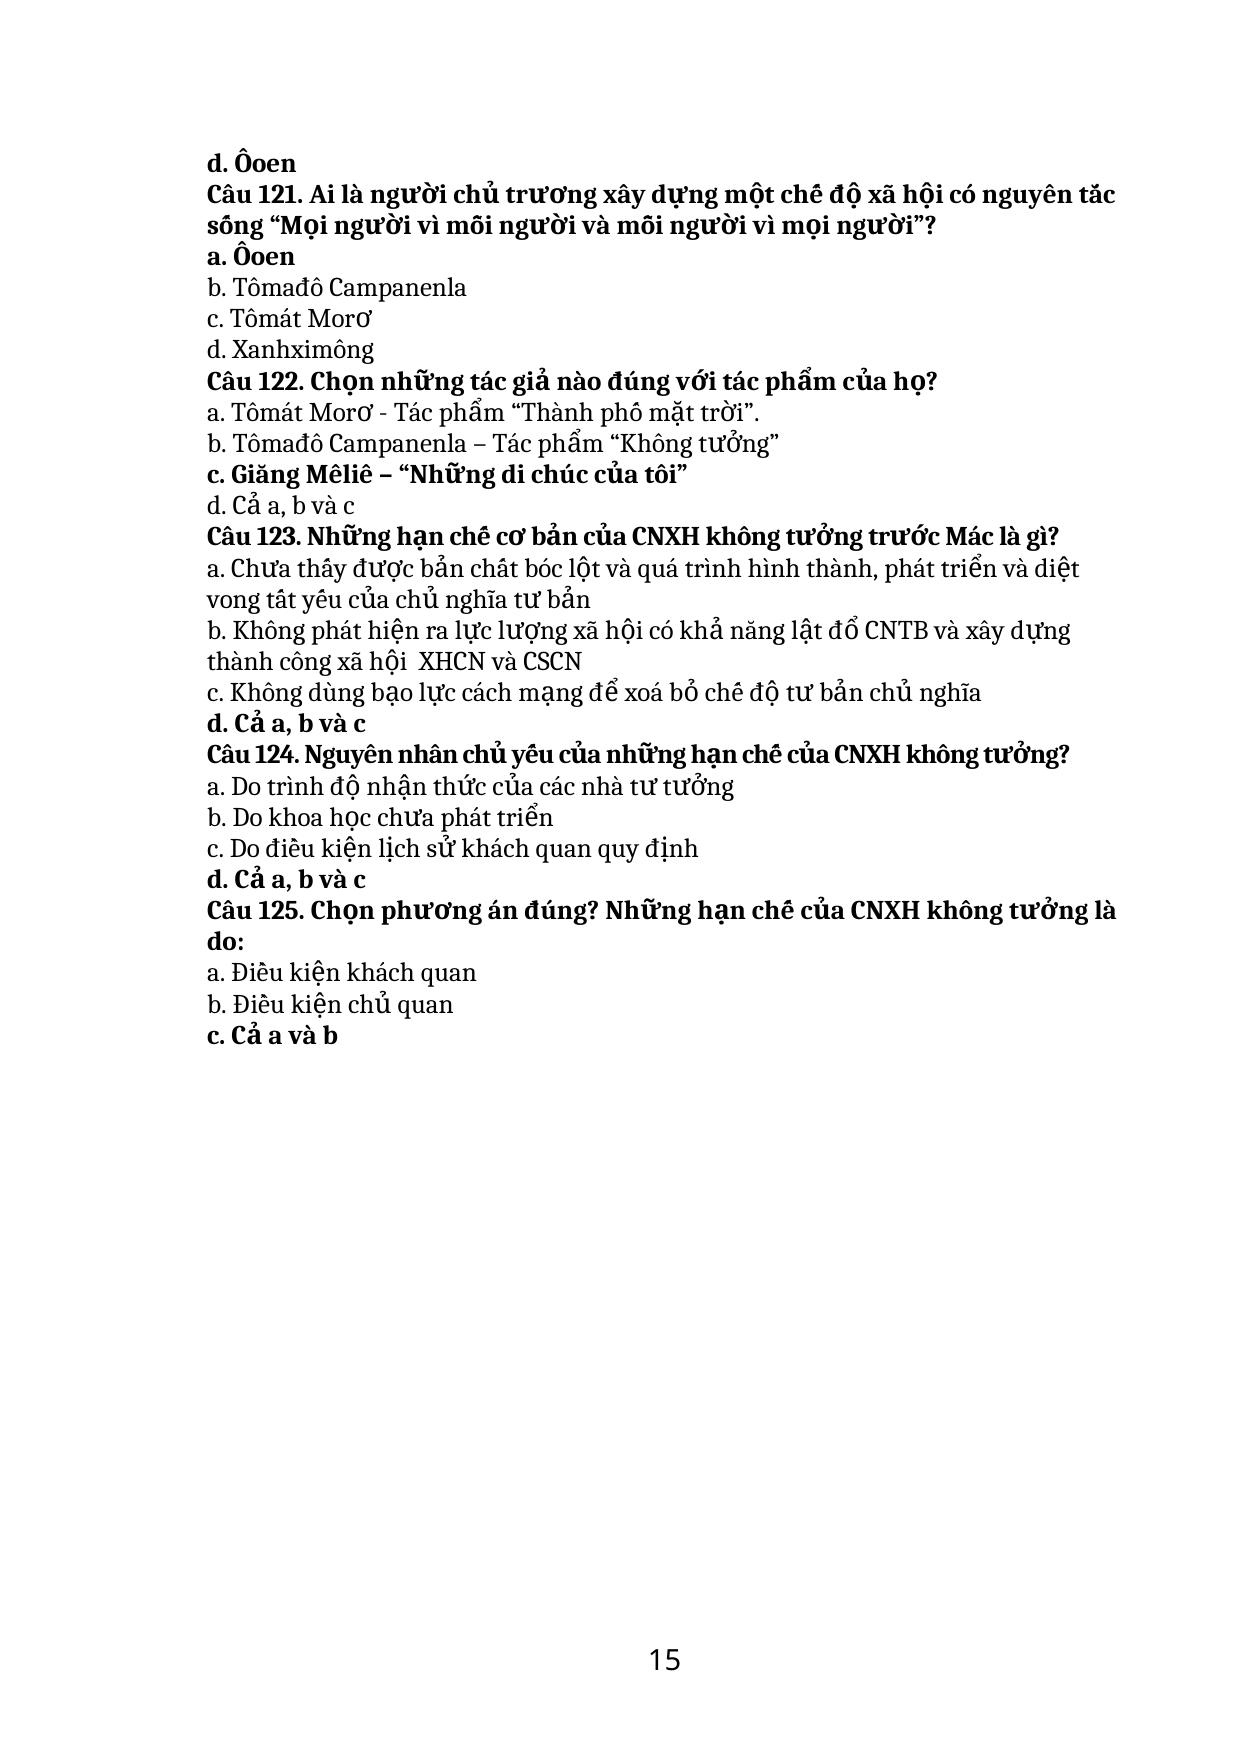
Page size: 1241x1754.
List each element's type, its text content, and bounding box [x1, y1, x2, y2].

text d. Cả a, b và c [207, 708, 1122, 739]
text d. Ôoen [207, 148, 1122, 179]
text d. Cả a, b và c [207, 490, 1122, 521]
text c. Giăng Mêliê – “Những di chúc của tôi” [207, 459, 1122, 490]
text a. Ôoen [207, 241, 1122, 272]
text Câu 121. Ai là người chủ trương xây dựng một chế độ xã hội có nguyên tắc sống “Mọi người vì mỗi người và mỗi người vì mọi người”? [207, 179, 1122, 241]
text Câu 124. Nguyên nhân chủ yếu của những hạn chế của CNXH không tưởng? [207, 739, 1122, 771]
text b. Tômađô Campanenla – Tác phẩm “Không tưởng” [207, 428, 1122, 459]
text c. Không dùng bạo lực cách mạng để xoá bỏ chế độ tư bản chủ nghĩa [207, 677, 1122, 708]
text Câu 123. Những hạn chế cơ bản của CNXH không tưởng trước Mác là gì? [207, 521, 1122, 553]
text b. Điều kiện chủ quan [207, 989, 1122, 1020]
text d. Cả a, b và c [207, 864, 1122, 895]
text a. Chưa thấy được bản chất bóc lột và quá trình hình thành, phát triển và diệt vong tất yếu của chủ nghĩa tư bản [207, 553, 1122, 615]
text b. Do khoa học chưa phát triển [207, 802, 1122, 833]
text Câu 125. Chọn phương án đúng? Những hạn chế của CNXH không tưởng là do: [207, 895, 1122, 957]
text a. Tômát Morơ - Tác phẩm “Thành phố mặt trời”. [207, 397, 1122, 428]
text b. Tômađô Campanenla [207, 272, 1122, 303]
text a. Do trình độ nhận thức của các nhà tư tưởng [207, 771, 1122, 802]
text c. Tômát Morơ [207, 303, 1122, 334]
text Câu 122. Chọn những tác giả nào đúng với tác phẩm của họ? [207, 366, 1122, 397]
text b. Không phát hiện ra lực lượng xã hội có khả năng lật đổ CNTB và xây dựng thành công xã hội XHCN và CSCN [207, 615, 1122, 677]
text c. Do điều kiện lịch sử khách quan quy định [207, 833, 1122, 864]
text c. Cả a và b [207, 1020, 1122, 1051]
text d. Xanhximông [207, 334, 1122, 366]
text a. Điều kiện khách quan [207, 957, 1122, 989]
